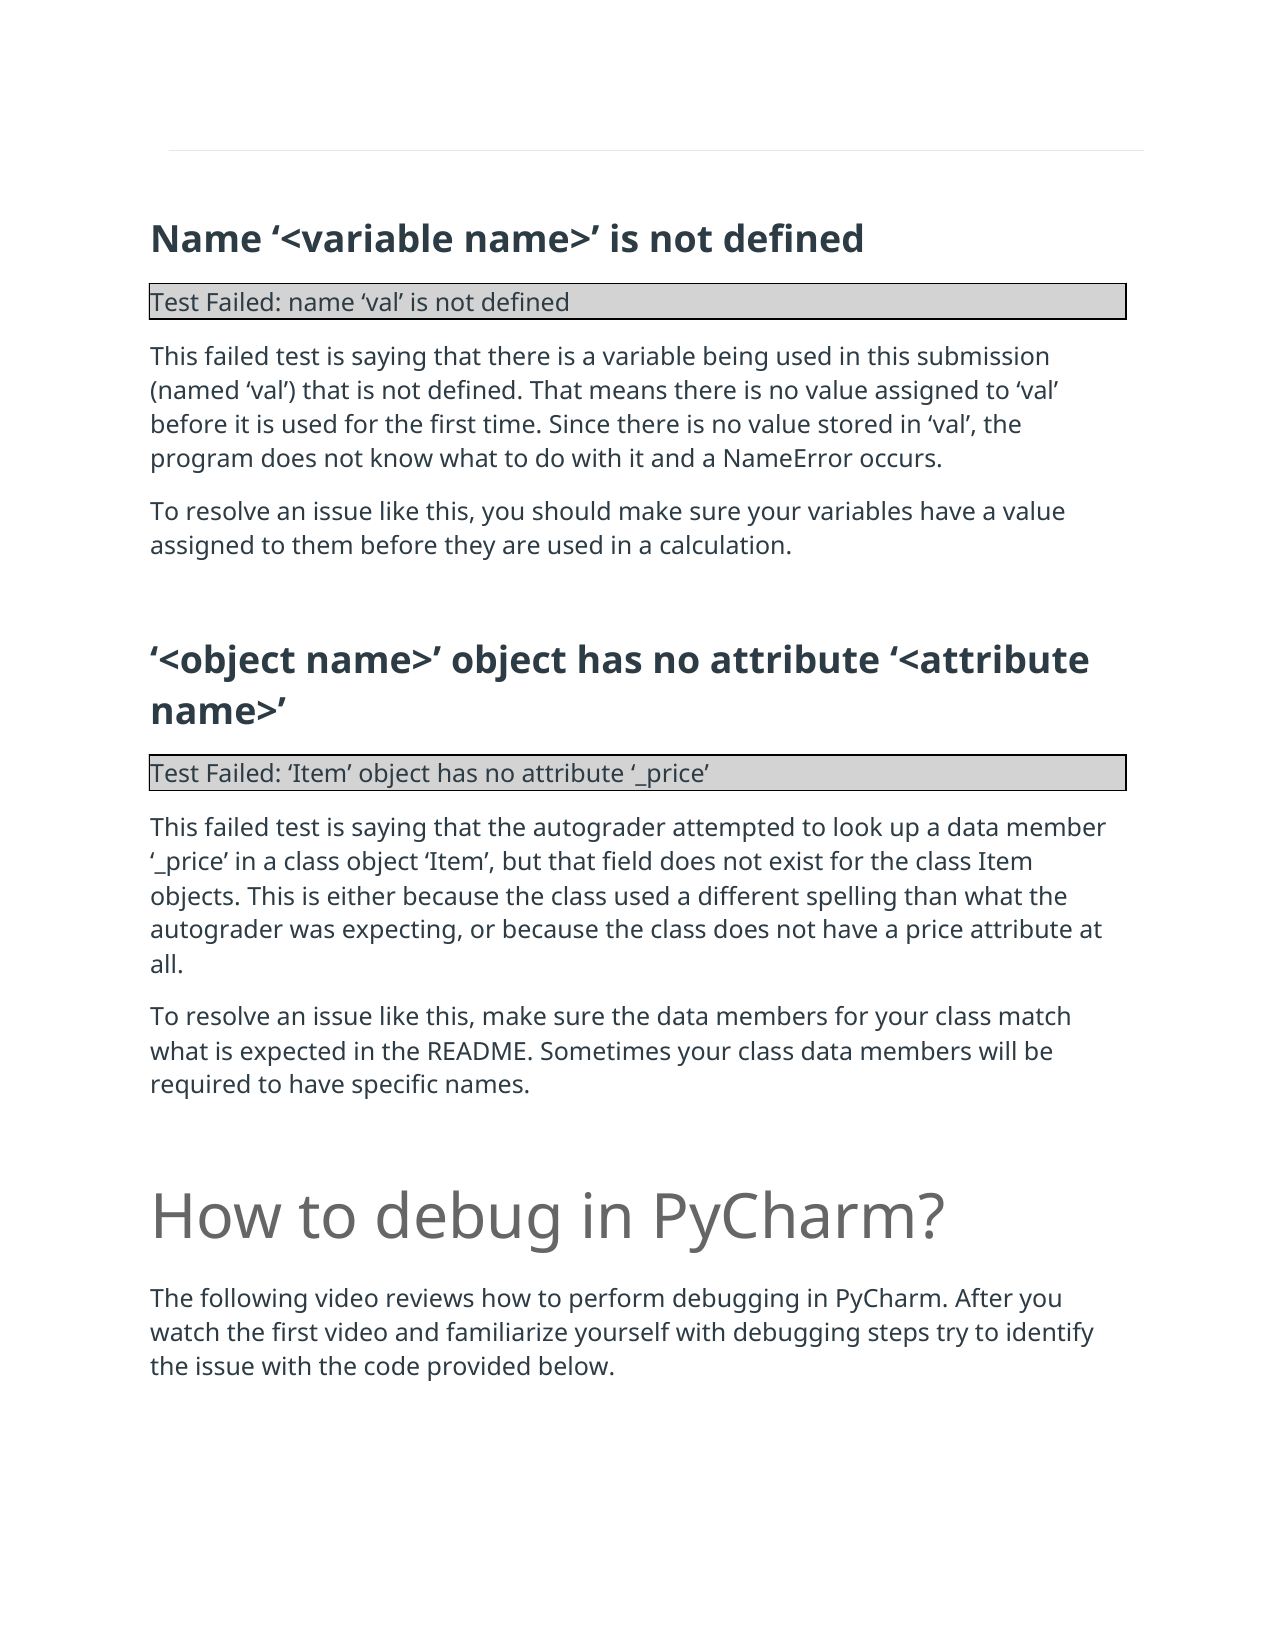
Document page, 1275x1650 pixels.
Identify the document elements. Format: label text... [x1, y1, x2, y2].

text To resolve an issue like this, make sure the data members for your class match what is expected in the README. Sometimes your class data members will be required to have specific names. [150, 999, 1125, 1101]
text The following video reviews how to perform debugging in PyCharm. After you watch the first video and familiarize yourself with debugging steps try to identify the issue with the code provided below. [150, 1281, 1125, 1383]
text This failed test is saying that the autograder attempted to look up a data member ‘_price’ in a class object ‘Item’, but that field does not exist for the class Item objects. This is either because the class used a different spelling than what the autograder was expecting, or because the class does not have a price attribute at all. [150, 810, 1125, 980]
text This failed test is saying that there is a variable being used in this submission (named ‘val’) that is not defined. That means there is no value assigned to ‘val’ before it is used for the first time. Since there is no value stored in ‘val’, the program does not know what to do with it and a NameError occurs. [150, 338, 1125, 475]
text Test Failed: ‘Item’ object has no attribute ‘_price’ [150, 756, 1125, 790]
subtitle How to debug in PyCharm? [150, 1172, 1125, 1257]
text To resolve an issue like this, you should make sure your variables have a value assigned to them before they are used in a calculation. [150, 493, 1125, 562]
subtitle Name ‘<variable name>’ is not defined [150, 213, 1125, 264]
text Test Failed: name ‘val’ is not defined [150, 284, 1125, 318]
subtitle ‘<object name>’ object has no attribute ‘<attribute name>’ [150, 633, 1125, 735]
